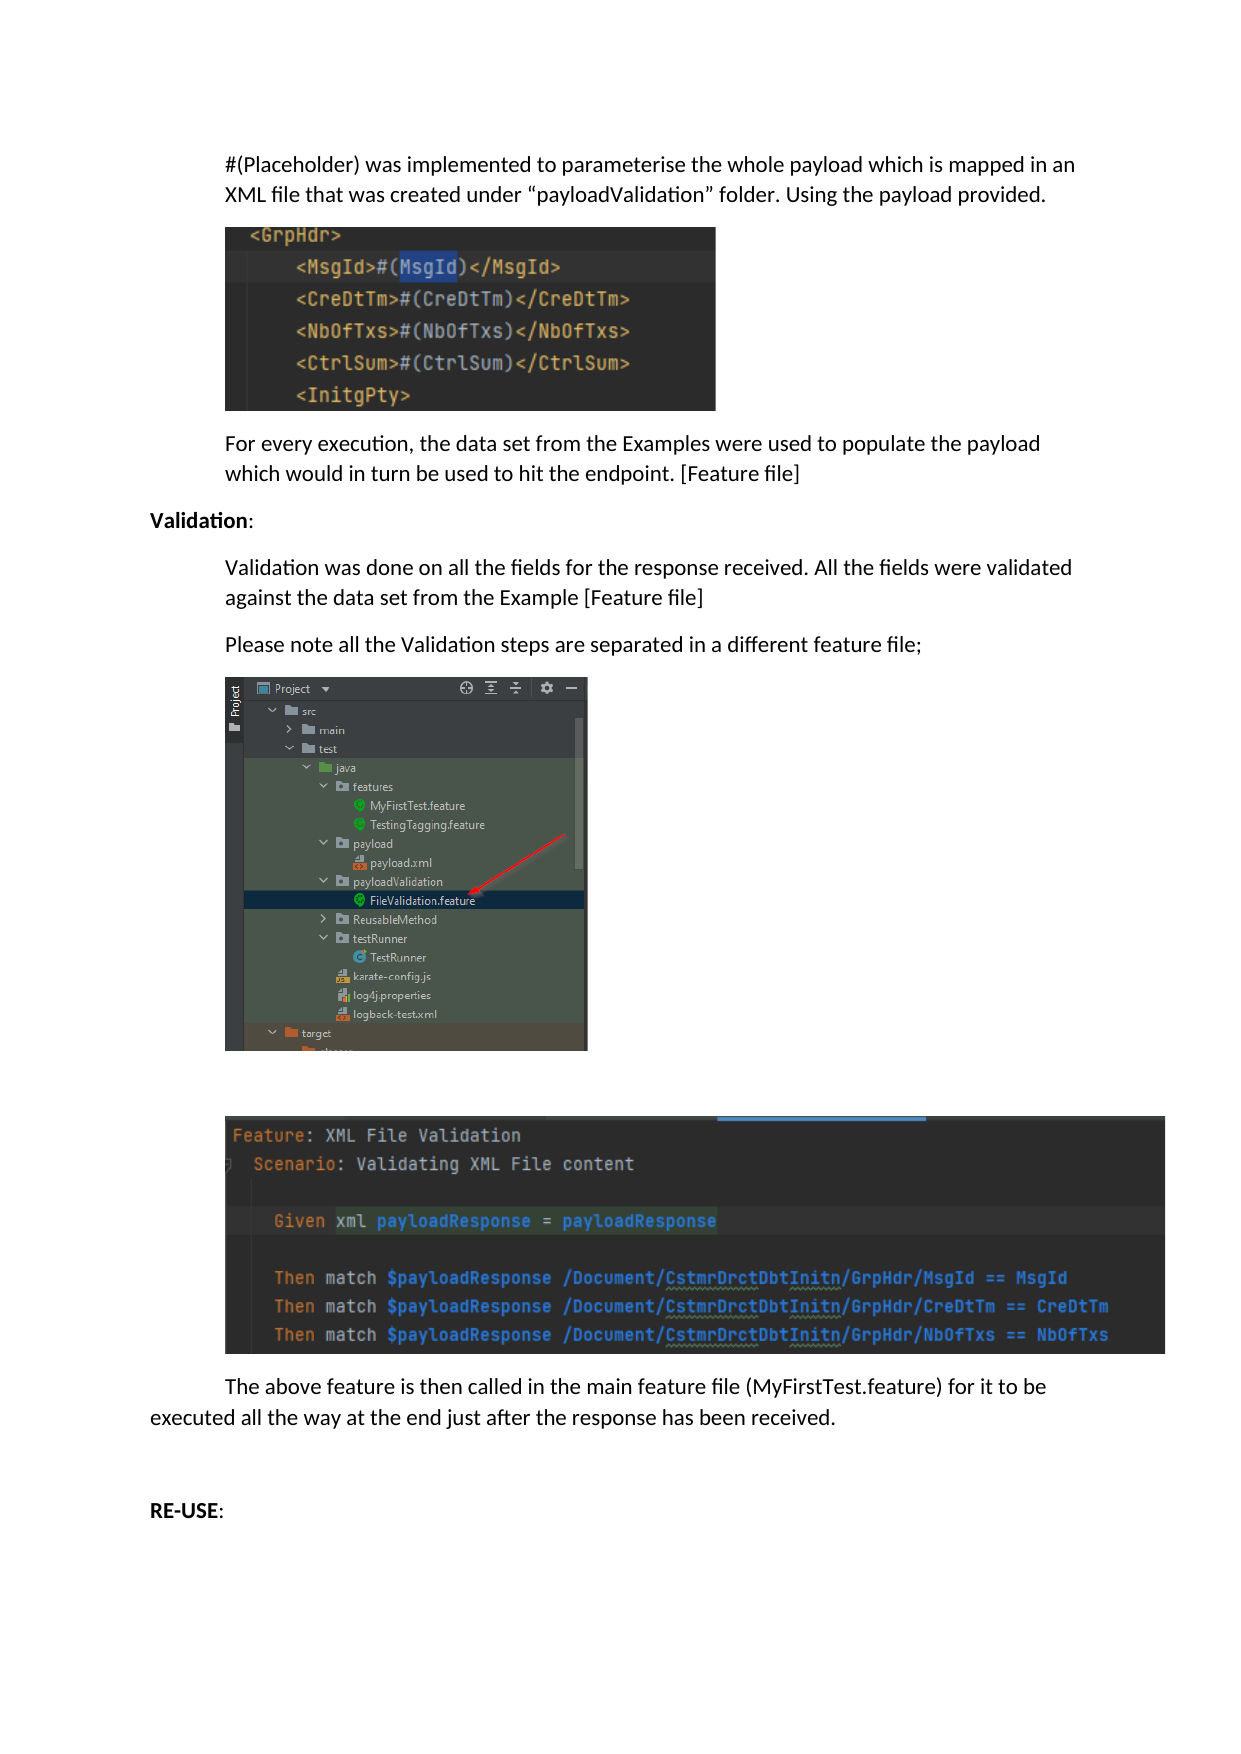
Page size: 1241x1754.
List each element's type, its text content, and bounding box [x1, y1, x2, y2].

text Validation was done on all the fields for the response received. All the fields were validated against the data set from the Example [Feature file] [225, 553, 1090, 611]
text #(Placeholder) was implemented to parameterise the whole payload which is mapped in an XML file that was created under “payloadValidation” folder. Using the payload provided. [225, 150, 1090, 208]
text Validation: [150, 506, 1090, 534]
picture [225, 227, 716, 411]
picture [225, 1116, 1166, 1354]
text RE-USE: [150, 1496, 1090, 1524]
text For every execution, the data set from the Examples were used to populate the payload which would in turn be used to hit the endpoint. [Feature file] [225, 429, 1090, 487]
text Please note all the Validation steps are separated in a different feature file; [225, 630, 1090, 658]
picture [225, 677, 588, 1051]
text The above feature is then called in the main feature file (MyFirstTest.feature) for it to be executed all the way at the end just after the response has been received. [150, 1372, 1090, 1431]
